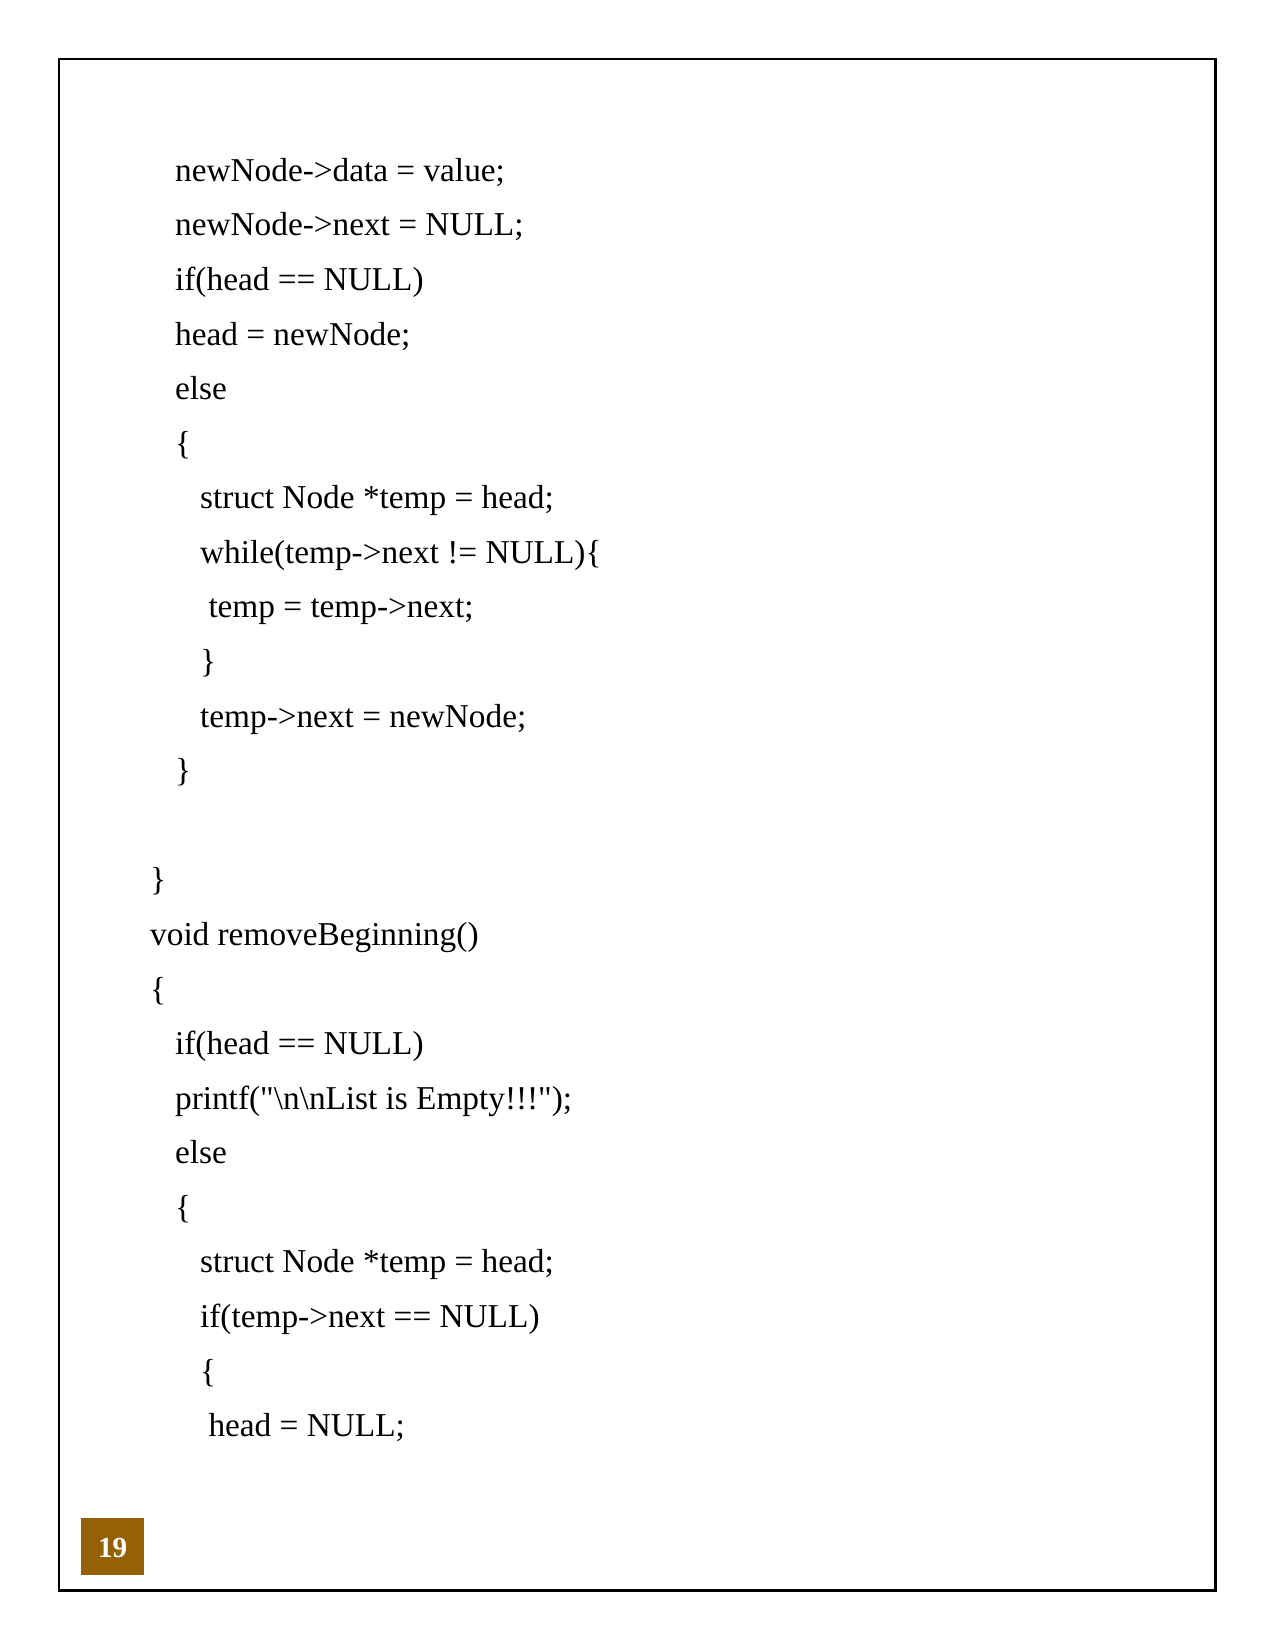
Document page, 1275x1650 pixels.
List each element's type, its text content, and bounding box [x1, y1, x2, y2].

text temp->next = newNode; [150, 696, 900, 734]
text } [150, 641, 900, 679]
text { [150, 423, 900, 461]
text void removeBeginning() [150, 914, 900, 952]
text } [150, 750, 900, 789]
text temp = temp->next; [150, 587, 900, 625]
text if(head == NULL) [150, 1023, 900, 1062]
text else [150, 368, 900, 407]
text if(head == NULL) [150, 259, 900, 297]
text while(temp->next != NULL){ [150, 532, 900, 570]
text printf("\n\nList is Empty!!!"); [150, 1078, 900, 1116]
text head = NULL; [150, 1405, 900, 1444]
text if(temp->next == NULL) [150, 1296, 900, 1334]
text head = newNode; [150, 314, 900, 352]
text { [150, 969, 900, 1007]
text newNode->data = value; [150, 150, 900, 188]
text struct Node *temp = head; [150, 477, 900, 516]
text newNode->next = NULL; [150, 204, 900, 243]
text } [150, 859, 900, 898]
text { [150, 1187, 900, 1225]
text struct Node *temp = head; [150, 1242, 900, 1280]
text else [150, 1132, 900, 1171]
text { [150, 1351, 900, 1389]
